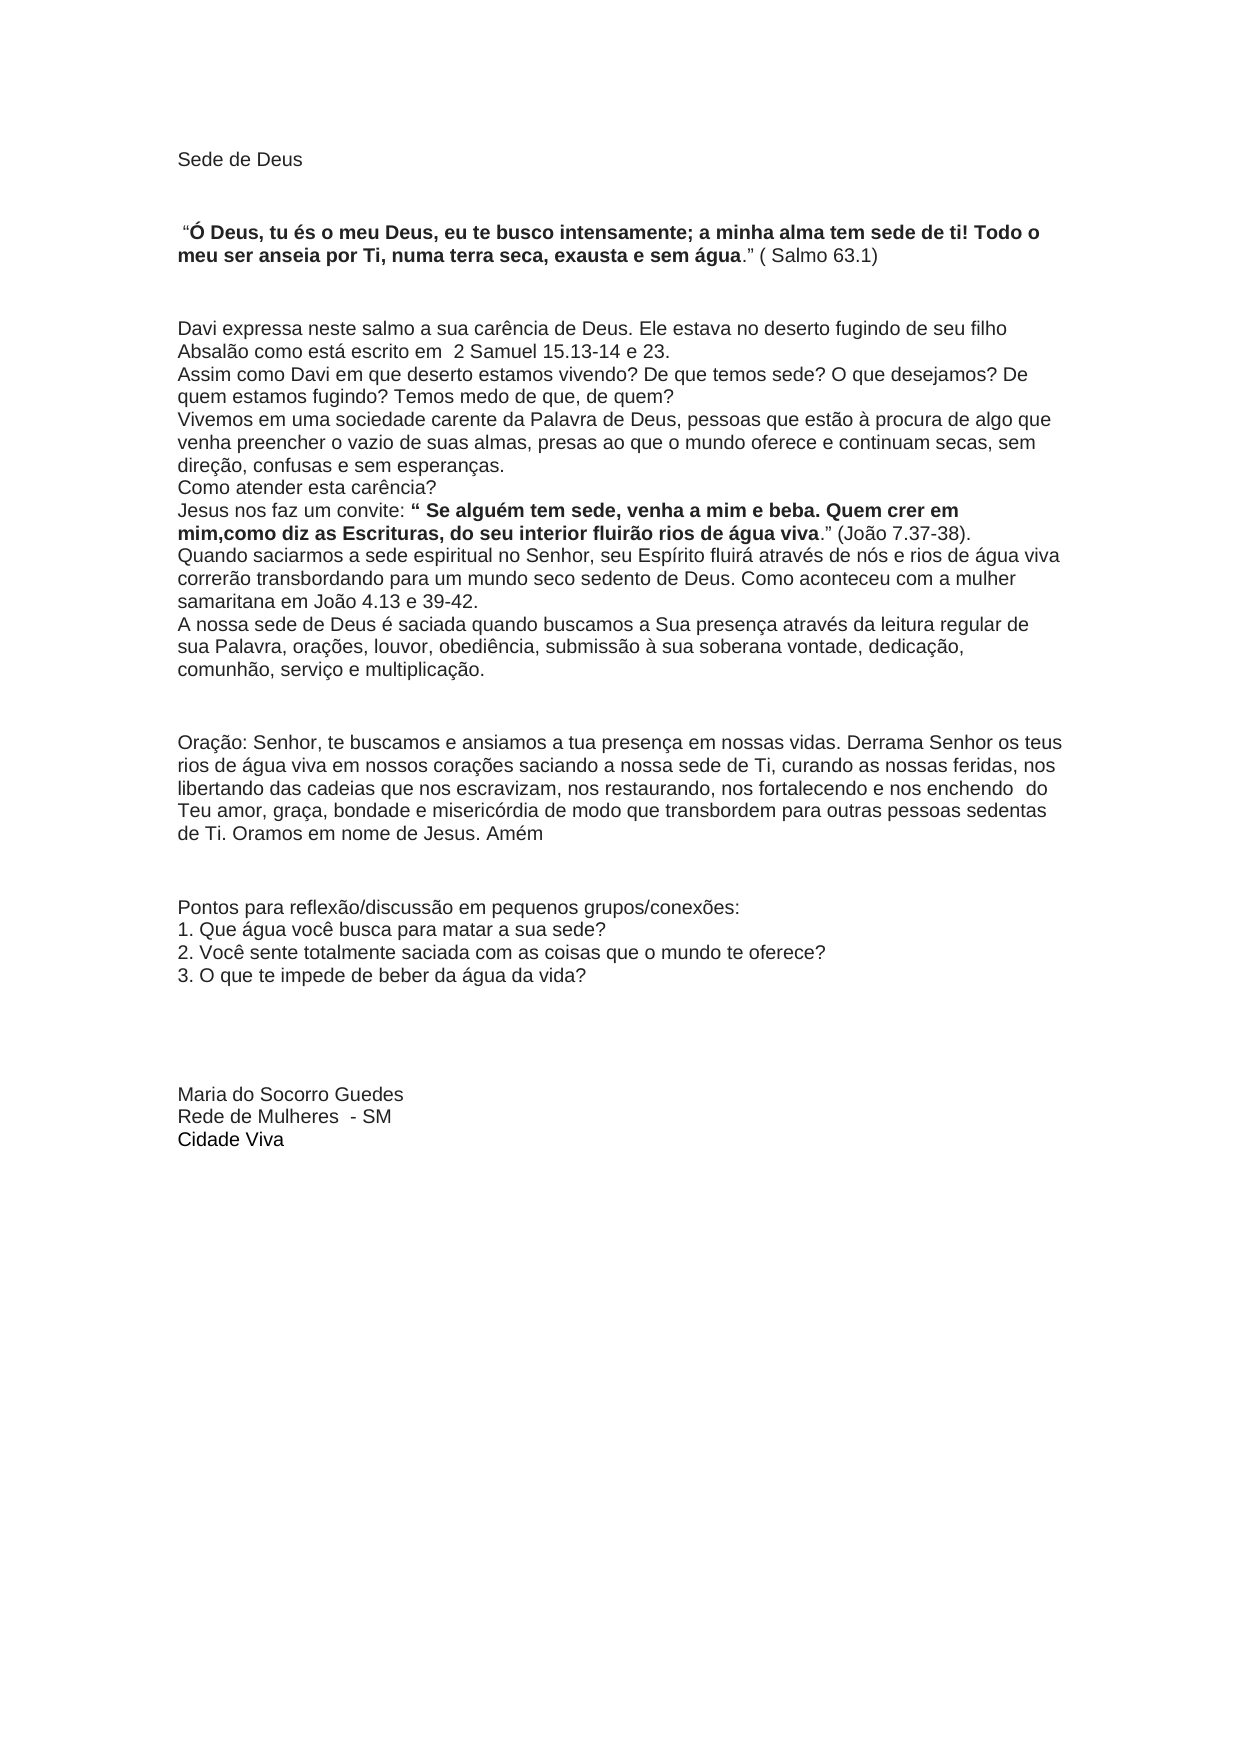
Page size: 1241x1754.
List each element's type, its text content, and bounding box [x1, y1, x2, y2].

text “Ó Deus, tu és o meu Deus, eu te busco intensamente; a minha alma tem sede de ti! Todo o meu ser anseia por Ti, numa terra seca, exausta e sem água.” ( Salmo 63.1) [177, 221, 1063, 266]
text A nossa sede de Deus é saciada quando buscamos a Sua presença através da leitura regular de sua Palavra, orações, louvor, obediência, submissão à sua soberana vontade, dedicação, comunhão, serviço e multiplicação. [177, 612, 1063, 681]
text Oração: Senhor, te buscamos e ansiamos a tua presença em nossas vidas. Derrama Senhor os teus rios de água viva em nossos corações saciando a nossa sede de Ti, curando as nossas feridas, nos libertando das cadeias que nos escravizam, nos restaurando, nos fortalecendo e nos enchendo do Teu amor, graça, bondade e misericórdia de modo que transbordem para outras pessoas sedentas de Ti. Oramos em nome de Jesus. Amém [177, 731, 1063, 845]
text Pontos para reflexão/discussão em pequenos grupos/conexões: [177, 896, 1063, 918]
text 1. Que água você busca para matar a sua sede? [177, 918, 1063, 941]
text Rede de Mulheres - SM [177, 1105, 1063, 1128]
text 2. Você sente totalmente saciada com as coisas que o mundo te oferece? [177, 941, 1063, 964]
text Jesus nos faz um convite: “ Se alguém tem sede, venha a mim e beba. Quem crer em mim,como diz as Escrituras, do seu interior fluirão rios de água viva.” (João 7.37-38). [177, 499, 1063, 544]
text Davi expressa neste salmo a sua carência de Deus. Ele estava no deserto fugindo de seu filho Absalão como está escrito em 2 Samuel 15.13-14 e 23. [177, 317, 1063, 363]
text Cidade Viva [177, 1128, 1063, 1151]
text Quando saciarmos a sede espiritual no Senhor, seu Espírito fluirá através de nós e rios de água viva correrão transbordando para um mundo seco sedento de Deus. Como aconteceu com a mulher samaritana em João 4.13 e 39-42. [177, 544, 1063, 612]
text Vivemos em uma sociedade carente da Palavra de Deus, pessoas que estão à procura de algo que venha preencher o vazio de suas almas, presas ao que o mundo oferece e continuam secas, sem direção, confusas e sem esperanças. [177, 408, 1063, 476]
text 3. O que te impede de beber da água da vida? [177, 964, 1063, 986]
text Assim como Davi em que deserto estamos vivendo? De que temos sede? O que desejamos? De quem estamos fugindo? Temos medo de que, de quem? [177, 363, 1063, 408]
text Como atender esta carência? [177, 476, 1063, 499]
text Sede de Deus [177, 148, 1063, 198]
text Maria do Socorro Guedes [177, 1082, 1063, 1105]
